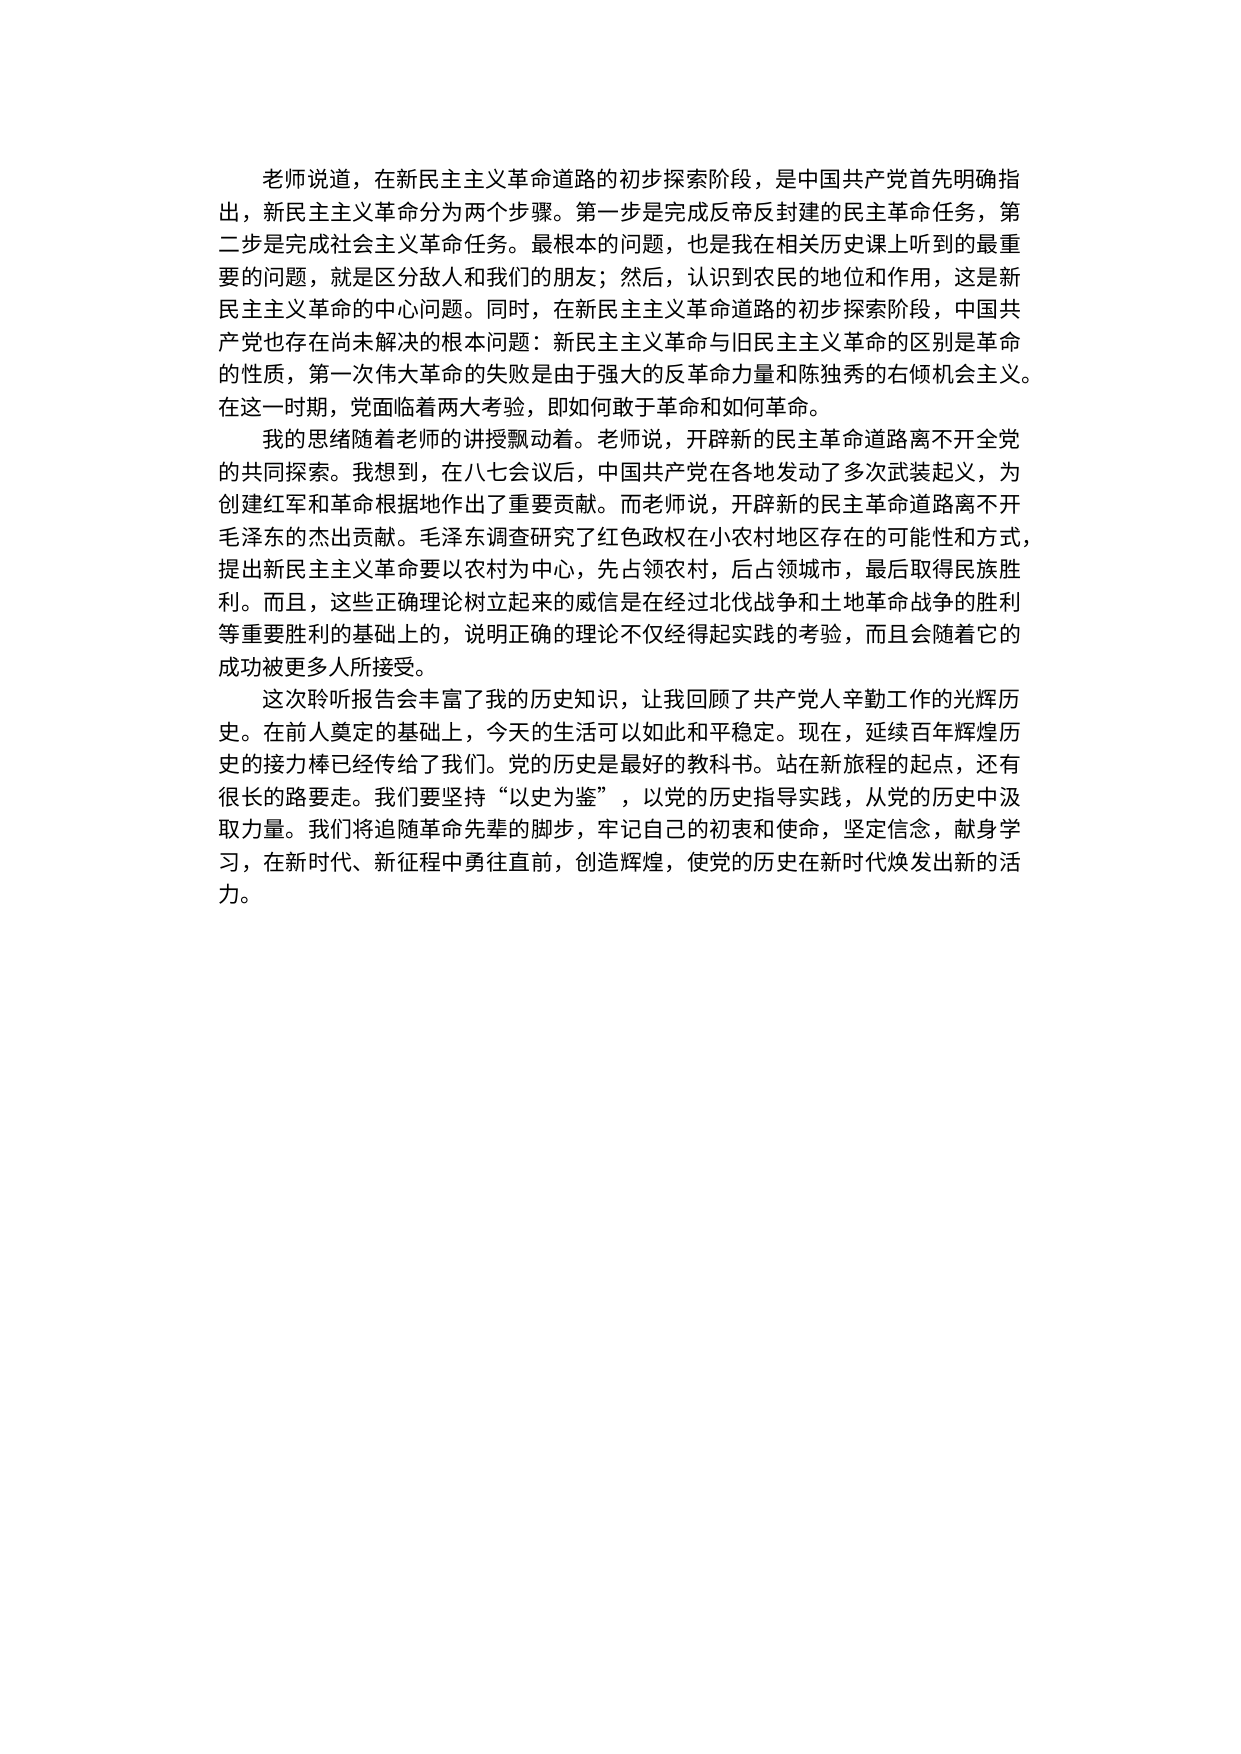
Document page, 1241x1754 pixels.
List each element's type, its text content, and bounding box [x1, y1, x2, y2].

text 老师说道，在新民主主义革命道路的初步探索阶段，是中国共产党首先明确指出，新民主主义革命分为两个步骤。第一步是完成反帝反封建的民主革命任务，第二步是完成社会主义革命任务。最根本的问题，也是我在相关历史课上听到的最重要的问题，就是区分敌人和我们的朋友；然后，认识到农民的地位和作用，这是新民主主义革命的中心问题。同时，在新民主主义革命道路的初步探索阶段，中国共产党也存在尚未解决的根本问题：新民主主义革命与旧民主主义革命的区别是革命的性质，第一次伟大革命的失败是由于强大的反革命力量和陈独秀的右倾机会主义。在这一时期，党面临着两大考验，即如何敢于革命和如何革命。 [219, 162, 1021, 422]
text 这次聆听报告会丰富了我的历史知识，让我回顾了共产党人辛勤工作的光辉历史。在前人奠定的基础上，今天的生活可以如此和平稳定。现在，延续百年辉煌历史的接力棒已经传给了我们。党的历史是最好的教科书。站在新旅程的起点，还有很长的路要走。我们要坚持“以史为鉴”，以党的历史指导实践，从党的历史中汲取力量。我们将追随革命先辈的脚步，牢记自己的初衷和使命，坚定信念，献身学习，在新时代、新征程中勇往直前，创造辉煌，使党的历史在新时代焕发出新的活力。 [219, 682, 1021, 909]
text 我的思绪随着老师的讲授飘动着。老师说，开辟新的民主革命道路离不开全党的共同探索。我想到，在八七会议后，中国共产党在各地发动了多次武装起义，为创建红军和革命根据地作出了重要贡献。而老师说，开辟新的民主革命道路离不开毛泽东的杰出贡献。毛泽东调查研究了红色政权在小农村地区存在的可能性和方式，提出新民主主义革命要以农村为中心，先占领农村，后占领城市，最后取得民族胜利。而且，这些正确理论树立起来的威信是在经过北伐战争和土地革命战争的胜利等重要胜利的基础上的，说明正确的理论不仅经得起实践的考验，而且会随着它的成功被更多人所接受。 [219, 422, 1021, 682]
